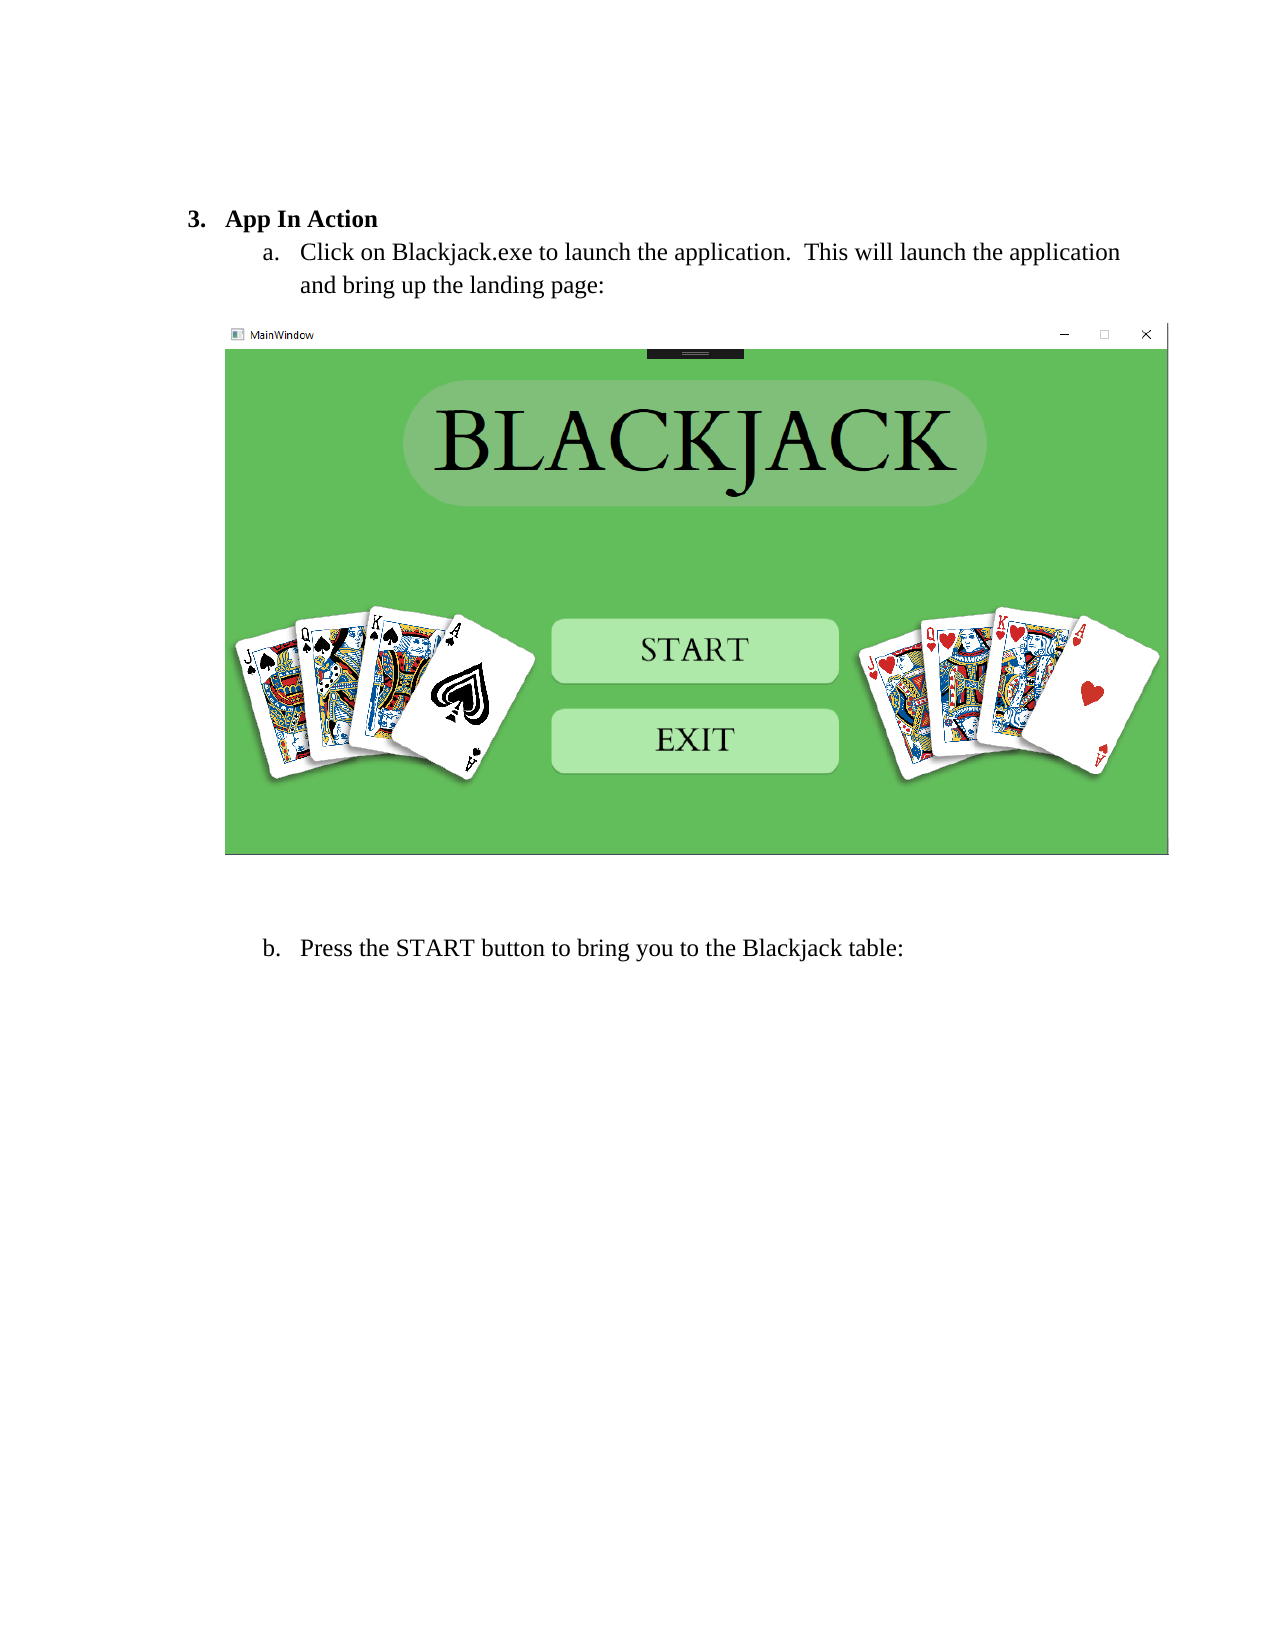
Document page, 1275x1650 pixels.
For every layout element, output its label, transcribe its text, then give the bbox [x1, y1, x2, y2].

list Click on Blackjack.exe to launch the application. This will launch the application and bring up the landing page: [262, 237, 1125, 299]
picture [225, 323, 1169, 855]
list Press the START button to bring you to the Blackjack table: [262, 933, 1125, 962]
list App In Action [187, 204, 1125, 233]
